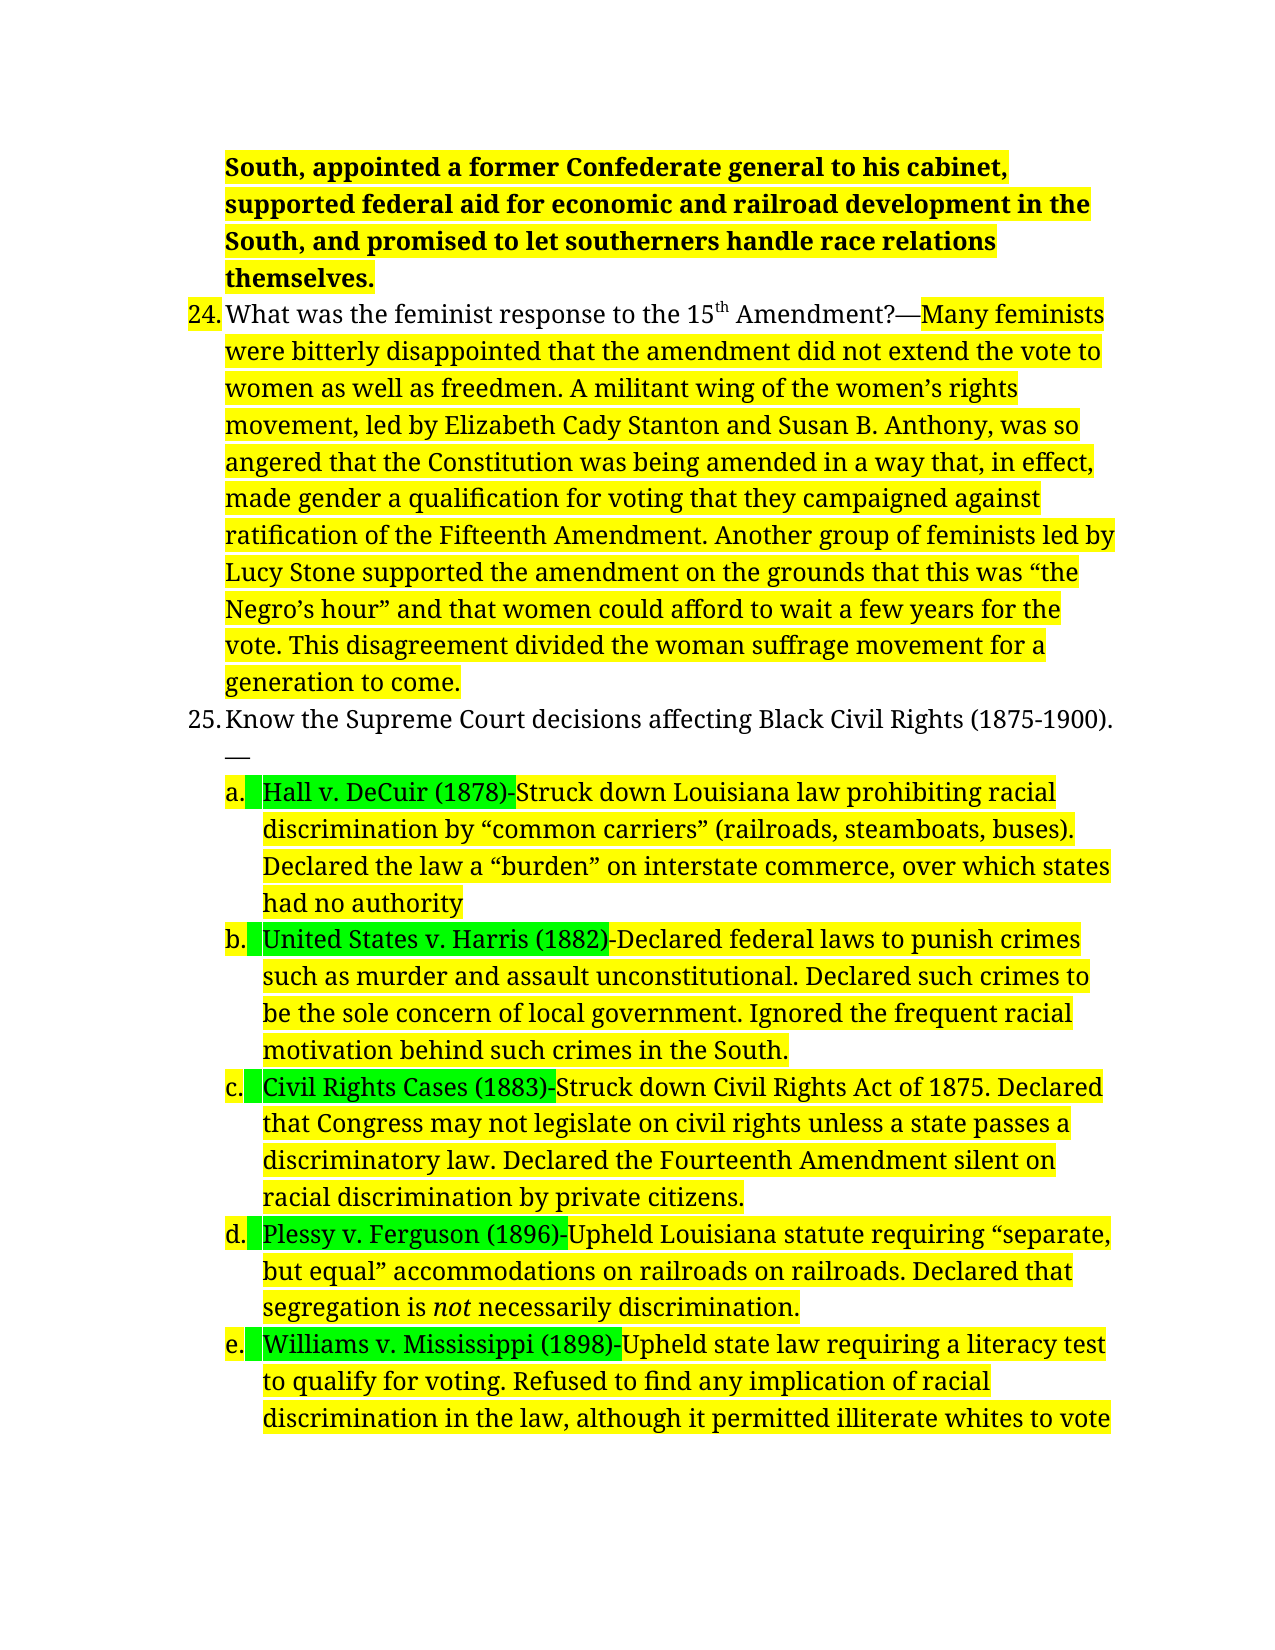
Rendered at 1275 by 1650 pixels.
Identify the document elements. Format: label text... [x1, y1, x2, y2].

list United States v. Harris (1882)-Declared federal laws to punish crimes such as murder and assault unconstitutional. Declared such crimes to be the sole concern of local government. Ignored the frequent racial motivation behind such crimes in the South. [225, 922, 1125, 1067]
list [225, 1327, 1125, 1434]
list Hall v. DeCuir (1878)-Struck down Louisiana law prohibiting racial discrimination by “common carriers” (railroads, steamboats, buses). Declared the law a “burden” on interstate commerce, over which states had no authority [225, 775, 1125, 919]
list Civil Rights Cases (1883)-Struck down Civil Rights Act of 1875. Declared that Congress may not legislate on civil rights unless a state passes a discriminatory law. Declared the Fourteenth Amendment silent on racial discrimination by private citizens. [225, 1069, 1125, 1214]
list What was the feminist response to the 15th Amendment?—Many feminists were bitterly disappointed that the amendment did not extend the vote to women as well as freedmen. A militant wing of the women’s rights movement, led by Elizabeth Cady Stanton and Susan B. Anthony, was so angered that the Constitution was being amended in a way that, in effect, made gender a qualification for voting that they campaigned against ratification of the Fifteenth Amendment. Another group of feminists led by Lucy Stone supported the amendment on the grounds that this was “the Negro’s hour” and that women could afford to wait a few years for the vote. This disagreement divided the woman suffrage movement for a generation to come. [187, 297, 1125, 699]
list Plessy v. Ferguson (1896)-Upheld Louisiana statute requiring “separate, but equal” accommodations on railroads on railroads. Declared that segregation is not necessarily discrimination. [225, 1216, 1125, 1324]
list Know the Supreme Court decisions affecting Black Civil Rights (1875-1900).— [187, 702, 1125, 772]
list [187, 150, 1125, 294]
